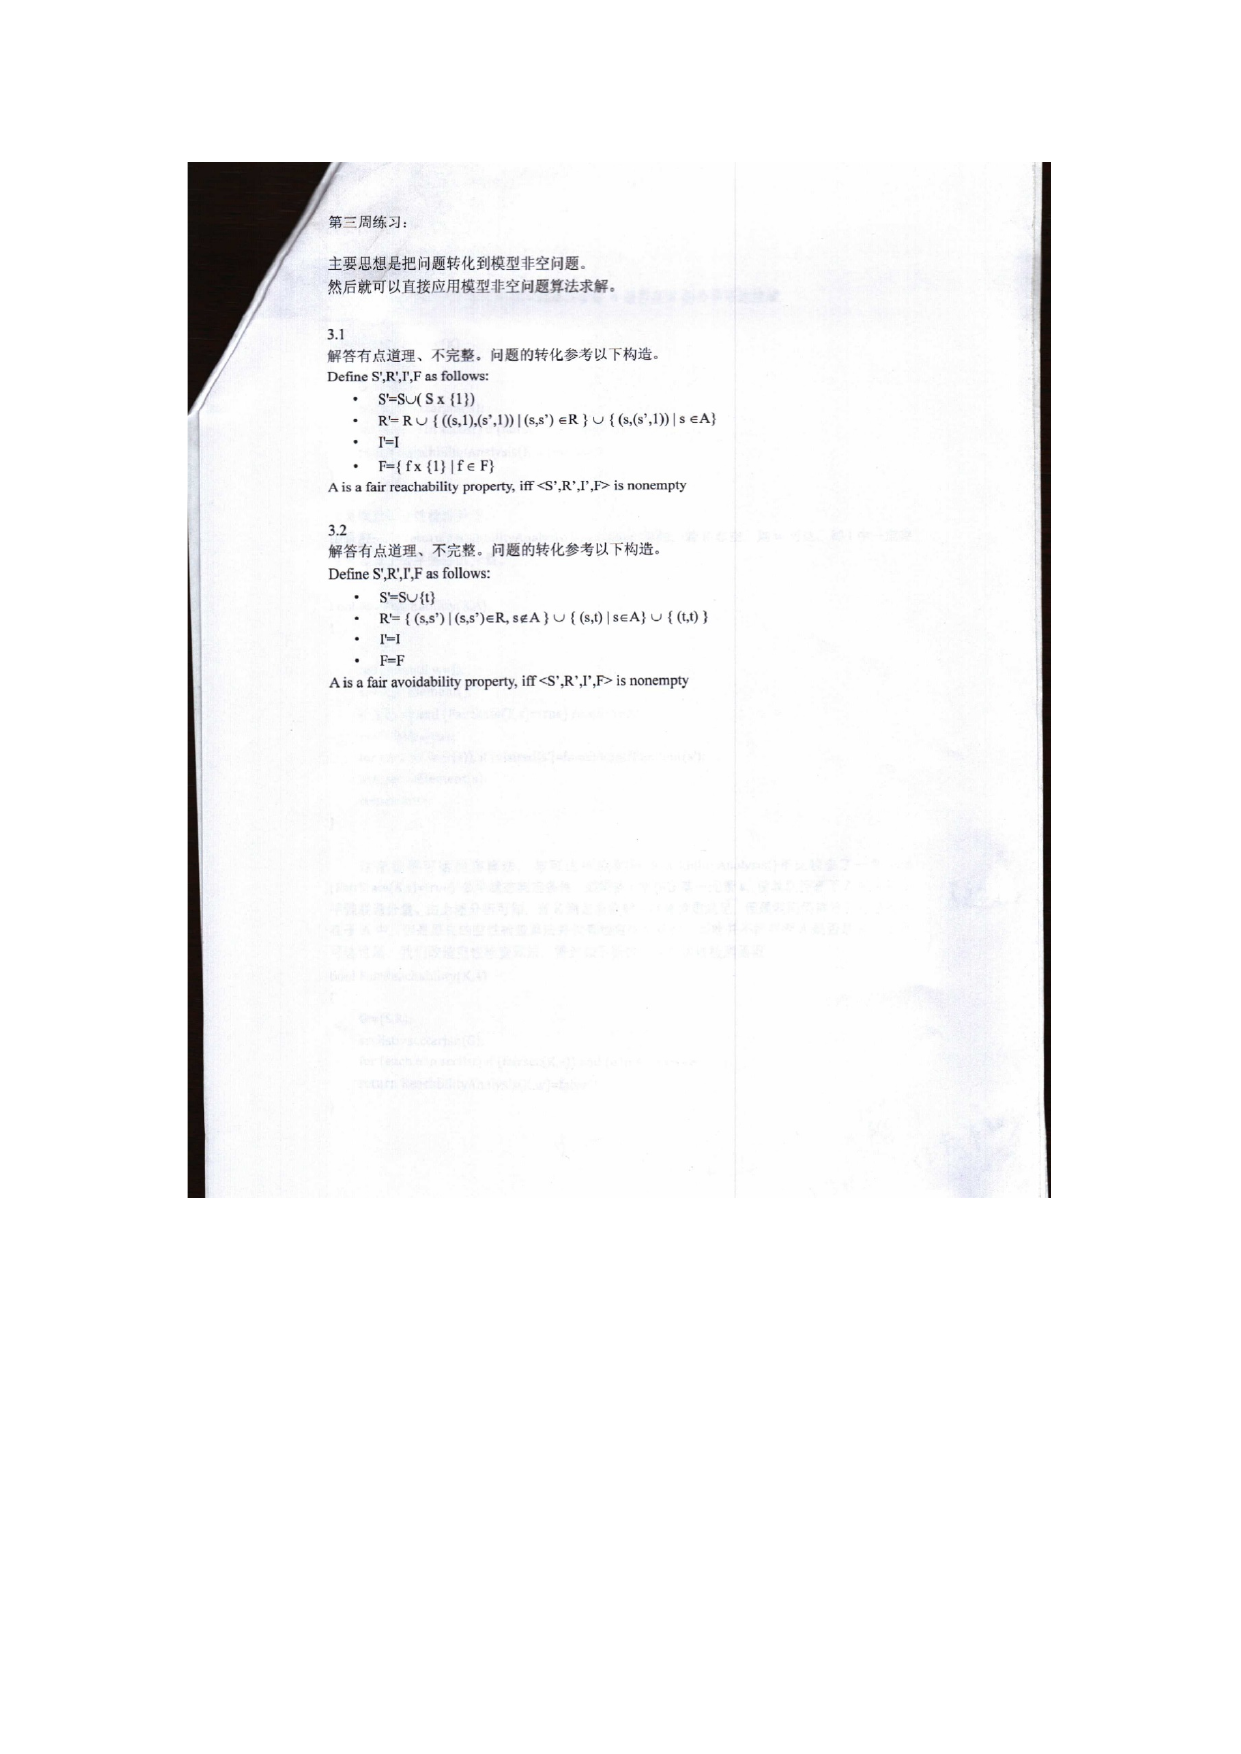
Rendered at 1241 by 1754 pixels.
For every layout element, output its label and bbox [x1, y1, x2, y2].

picture [187, 162, 1051, 1198]
